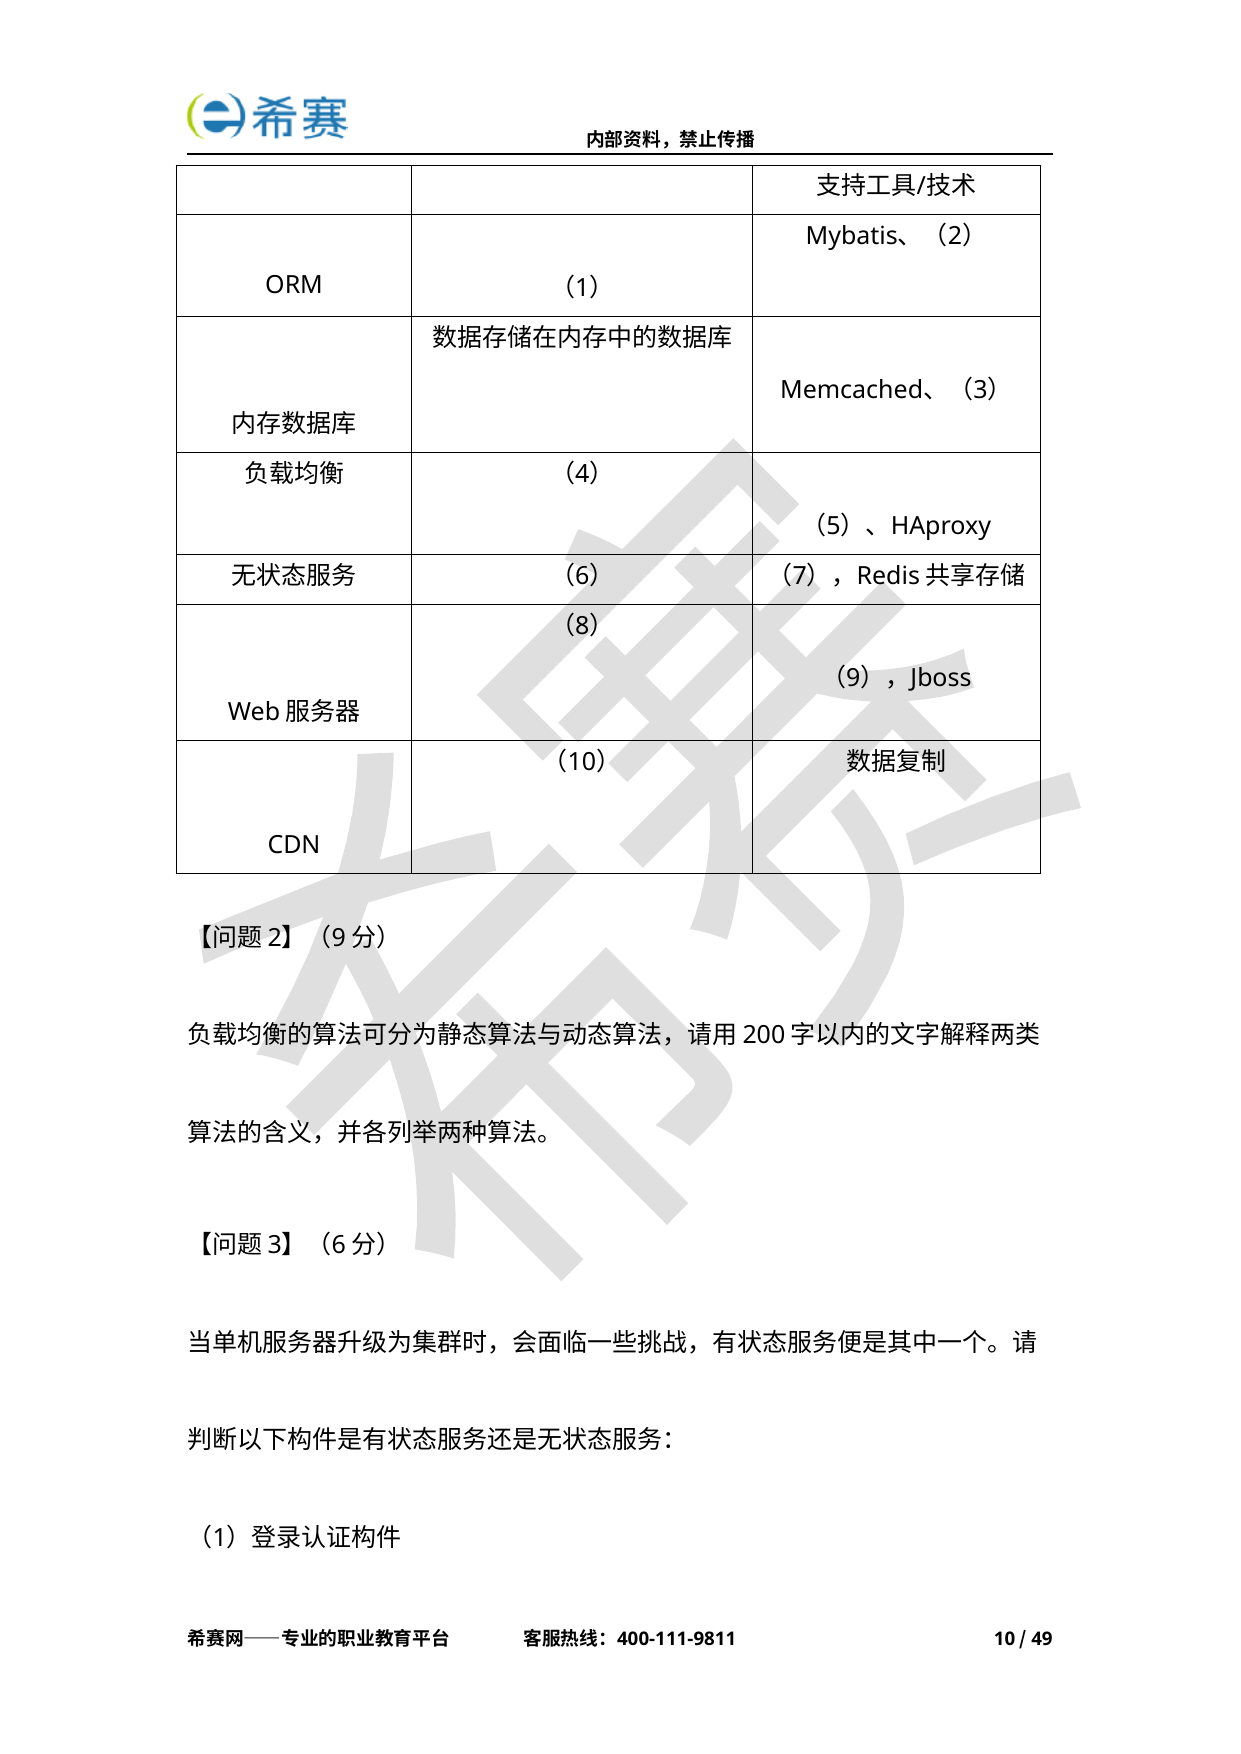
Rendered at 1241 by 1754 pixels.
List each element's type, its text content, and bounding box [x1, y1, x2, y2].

table_cell （6） [412, 555, 752, 604]
table_cell CDN [177, 741, 411, 873]
table_cell 负载均衡 [177, 453, 411, 554]
table_cell （7），Redis共享存储 [753, 555, 1040, 604]
picture [187, 88, 349, 146]
table_cell Memcached、（3） [753, 317, 1040, 452]
table_cell 无状态服务 [177, 555, 411, 604]
table_cell 数据复制 [753, 741, 1040, 873]
table_cell （8） [412, 605, 752, 740]
table_header 技术 [177, 166, 411, 214]
table_cell 内存数据库 [177, 317, 411, 452]
table_cell （4） [412, 453, 752, 554]
text 【问题3】（6分） 当单机服务器升级为集群时，会面临一些挑战，有状态服务便是其中一个。请判断以下构件是有状态服务还是无状态服务： （1）登录认证构件 （2）试卷搜索构件 （3）在线答题构件 [187, 1210, 1053, 1568]
table_cell （9），Jboss [753, 605, 1040, 740]
table_cell 数据存储在内存中的数据库 [412, 317, 752, 452]
table_cell （5）、HAproxy [753, 453, 1040, 554]
table_header 相关描述 [412, 166, 752, 214]
table_cell （1） [412, 215, 752, 316]
table_header 支持工具/技术 [753, 166, 1040, 214]
table_cell （10） [412, 741, 752, 873]
table_cell Web服务器 [177, 605, 411, 740]
table_cell ORM [177, 215, 411, 316]
table_cell Mybatis、（2） [753, 215, 1040, 316]
text 【问题2】（9分） 负载均衡的算法可分为静态算法与动态算法，请用200字以内的文字解释两类算法的含义，并各列举两种算法。 [187, 903, 1053, 1163]
